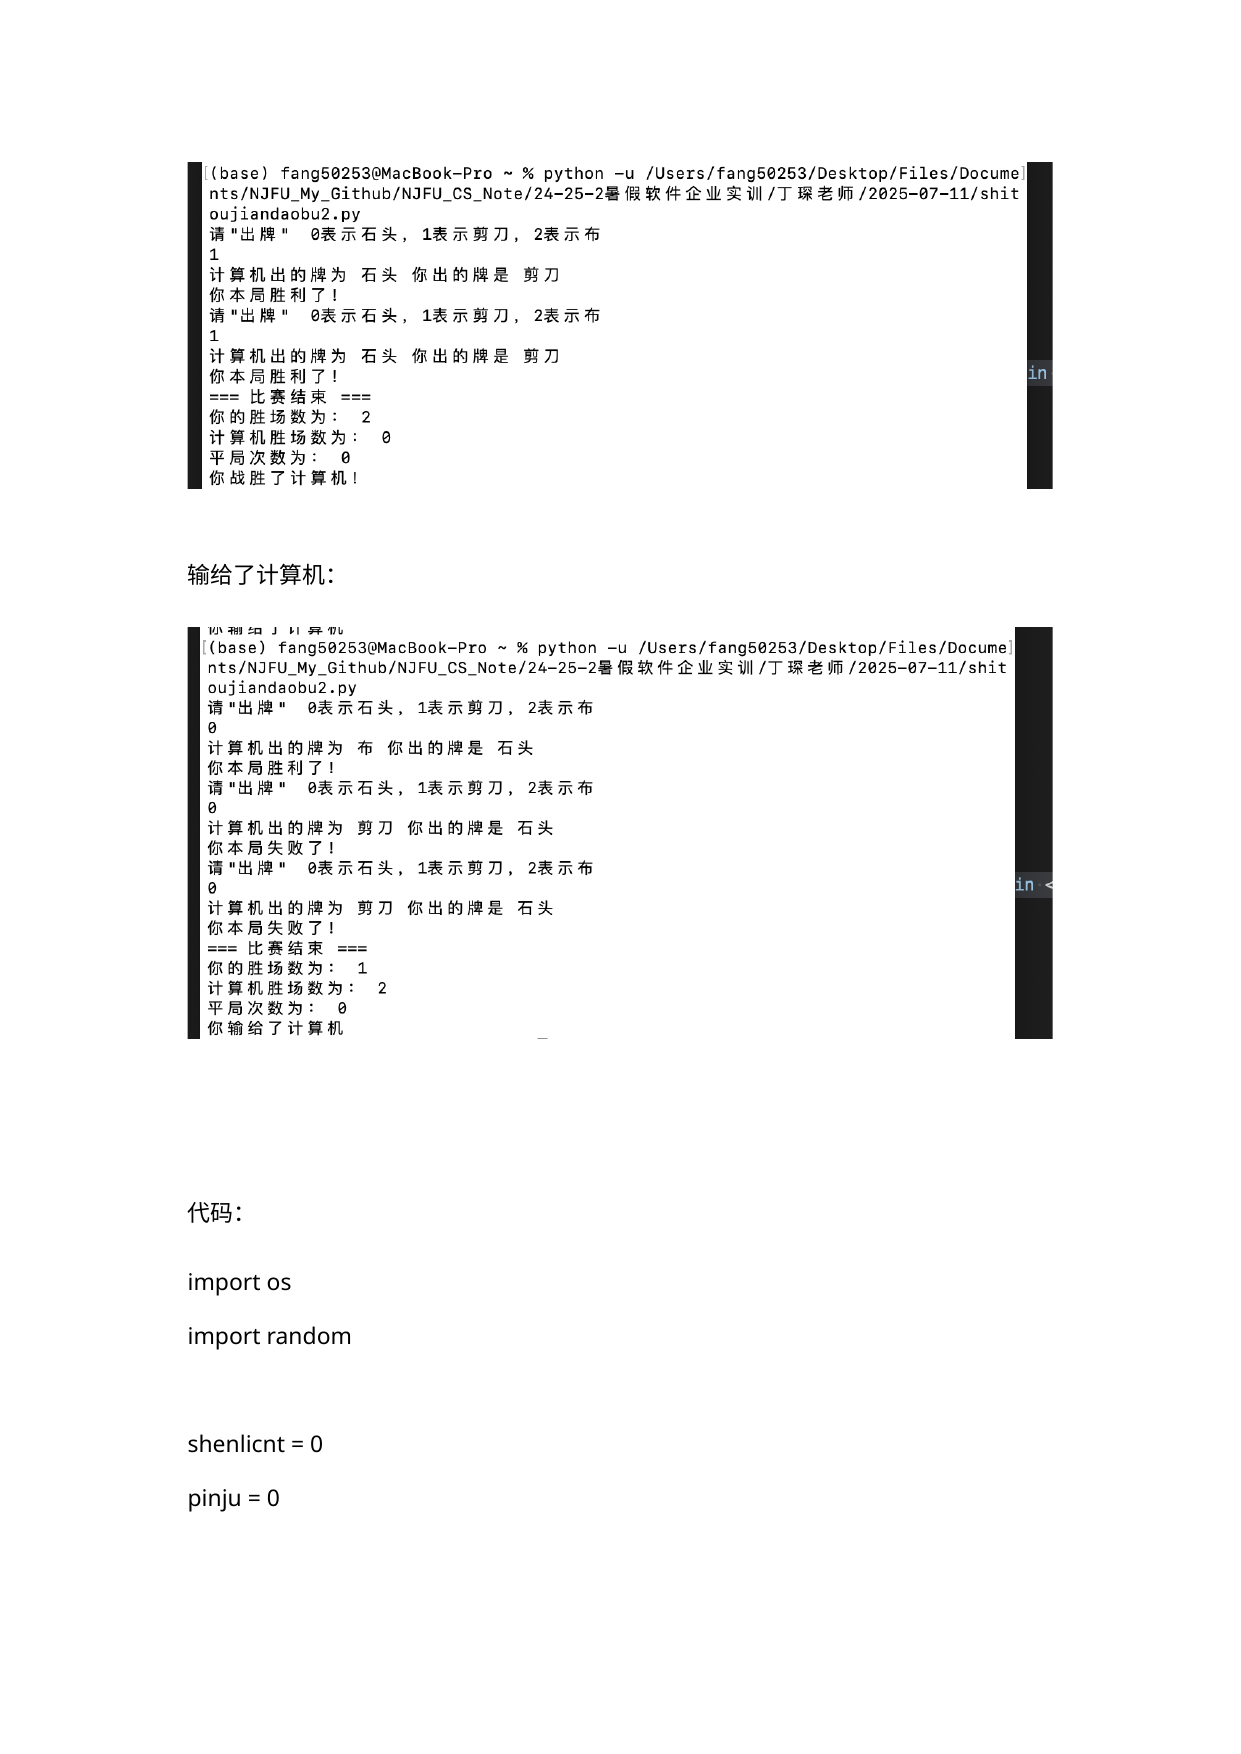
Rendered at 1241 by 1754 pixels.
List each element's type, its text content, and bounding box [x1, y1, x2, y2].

picture [187, 627, 1053, 1039]
text import random [187, 1319, 1053, 1352]
text import os [187, 1266, 1053, 1298]
picture [187, 162, 1053, 489]
text 输给了计算机： [187, 541, 1053, 606]
text shenlicnt = 0 [187, 1427, 1053, 1459]
text 代码： [187, 1179, 1053, 1244]
text pinju = 0 [187, 1481, 1053, 1513]
